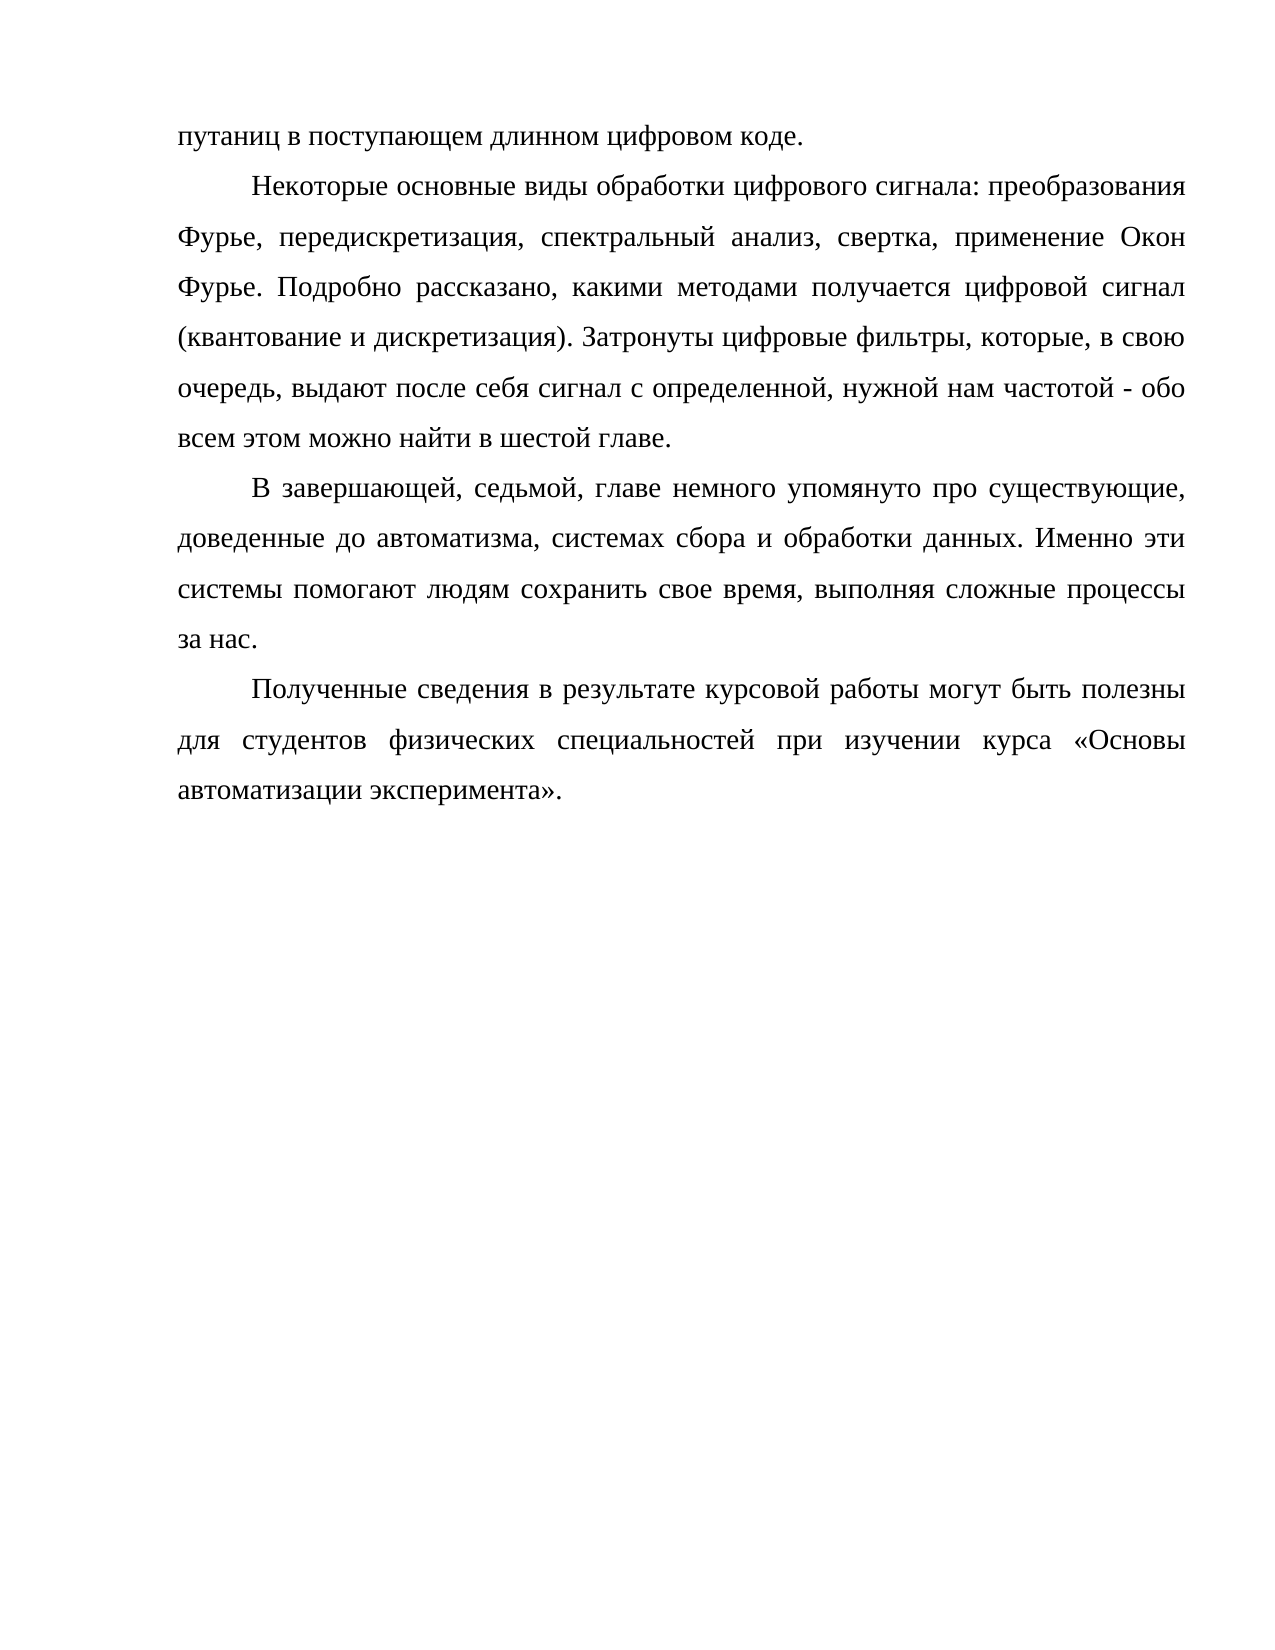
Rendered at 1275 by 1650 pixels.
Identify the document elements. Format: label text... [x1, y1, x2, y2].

text Полученные сведения в результате курсовой работы могут быть полезны для студентов физических специальностей при изучении курса «Основы автоматизации эксперимента». [177, 672, 1186, 806]
text Некоторые основные виды обработки цифрового сигнала: преобразования Фурье, передискретизация, спектральный анализ, свертка, применение Окон Фурье. Подробно рассказано, какими методами получается цифровой сигнал (квантование и дискретизация). Затронуты цифровые фильтры, которые, в свою очередь, выдают после себя сигнал с определенной, нужной нам частотой - обо всем этом можно найти в шестой главе. [177, 168, 1186, 453]
text В завершающей, седьмой, главе немного упомянуто про существующие, доведенные до автоматизма, системах сбора и обработки данных. Именно эти системы помогают людям сохранить свое время, выполняя сложные процессы за нас. [177, 470, 1186, 655]
